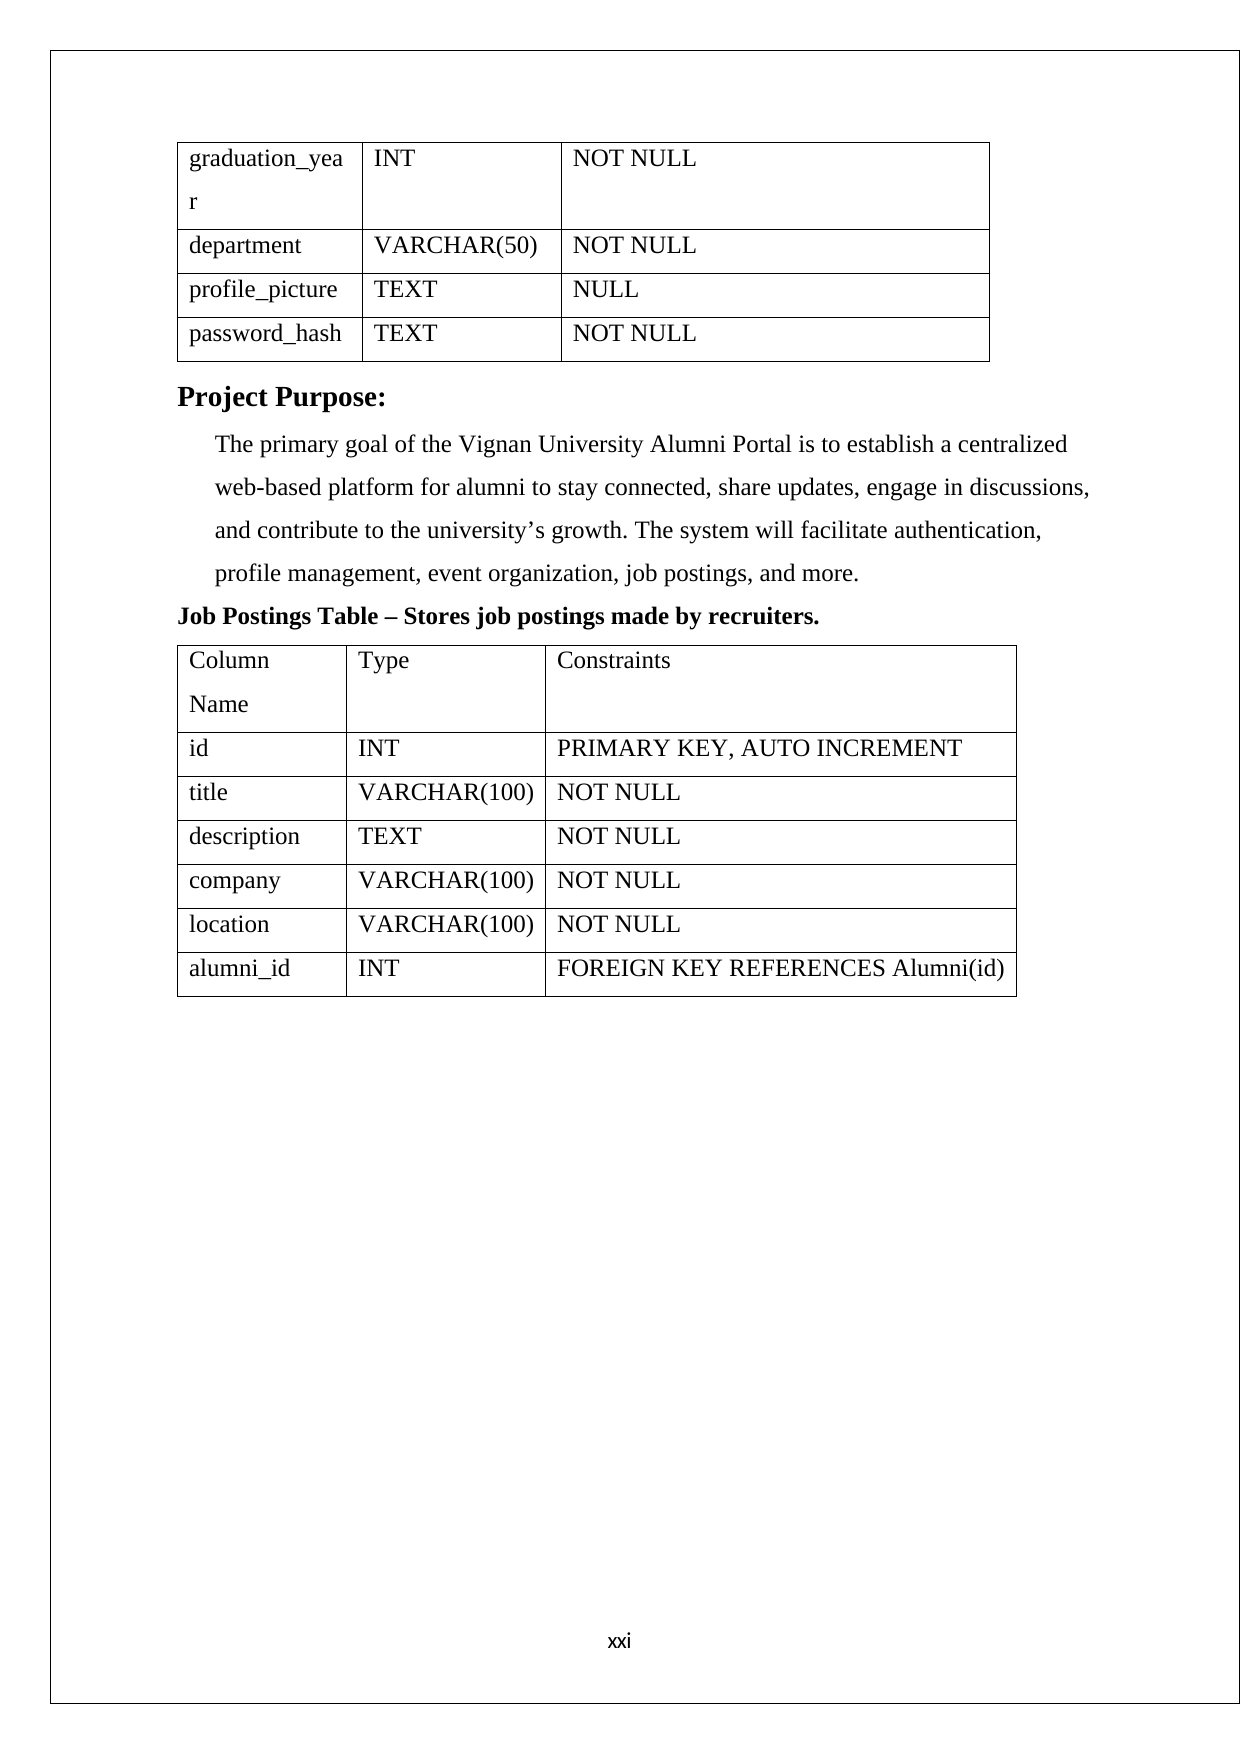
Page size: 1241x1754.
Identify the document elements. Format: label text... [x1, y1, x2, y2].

table_cell VARCHAR(100) [347, 777, 545, 820]
table_cell VARCHAR(100) [347, 865, 545, 908]
table_cell alumni_id [178, 953, 346, 996]
table_cell title [178, 777, 346, 820]
table_cell NOT NULL [562, 318, 989, 361]
table_cell profile_picture [178, 274, 362, 317]
table_cell NULL [562, 274, 989, 317]
table_cell VARCHAR(100) [347, 909, 545, 952]
table_cell NOT NULL [546, 777, 1016, 820]
table_cell location [178, 909, 346, 952]
table_cell NOT NULL [546, 909, 1016, 952]
table_cell NOT NULL [546, 821, 1016, 864]
table_cell TEXT [363, 318, 561, 361]
table_cell description [178, 821, 346, 864]
text The primary goal of the Vignan University Alumni Portal is to establish a centralized [214, 429, 1090, 458]
table_cell TEXT [363, 274, 561, 317]
table_cell graduation_year [178, 143, 362, 229]
table_cell password_hash [178, 318, 362, 361]
table_cell VARCHAR(50) [363, 230, 561, 273]
table_cell NOT NULL [562, 143, 989, 229]
table_cell department [178, 230, 362, 273]
table_cell NOT NULL [546, 865, 1016, 908]
table_cell id [178, 733, 346, 776]
table_cell TEXT [347, 821, 545, 864]
table_cell INT [363, 143, 561, 229]
table_cell INT [347, 733, 545, 776]
table_header Type [347, 646, 545, 732]
table_header Constraints [546, 646, 1016, 732]
text web-based platform for alumni to stay connected, share updates, engage in discussions, and contribute to the university’s growth. The system will facilitate authentication, [214, 472, 1090, 544]
text profile management, event organization, job postings, and more. [214, 558, 1090, 587]
table_cell company [178, 865, 346, 908]
table_cell NOT NULL [562, 230, 989, 273]
table_header Column Name [178, 646, 346, 732]
table_cell FOREIGN KEY REFERENCES Alumni(id) [546, 953, 1016, 996]
text Project Purpose: [177, 379, 1091, 412]
text Job Postings Table – Stores job postings made by recruiters. [177, 601, 1239, 630]
table_cell INT [347, 953, 545, 996]
table_cell PRIMARY KEY, AUTO INCREMENT [546, 733, 1016, 776]
